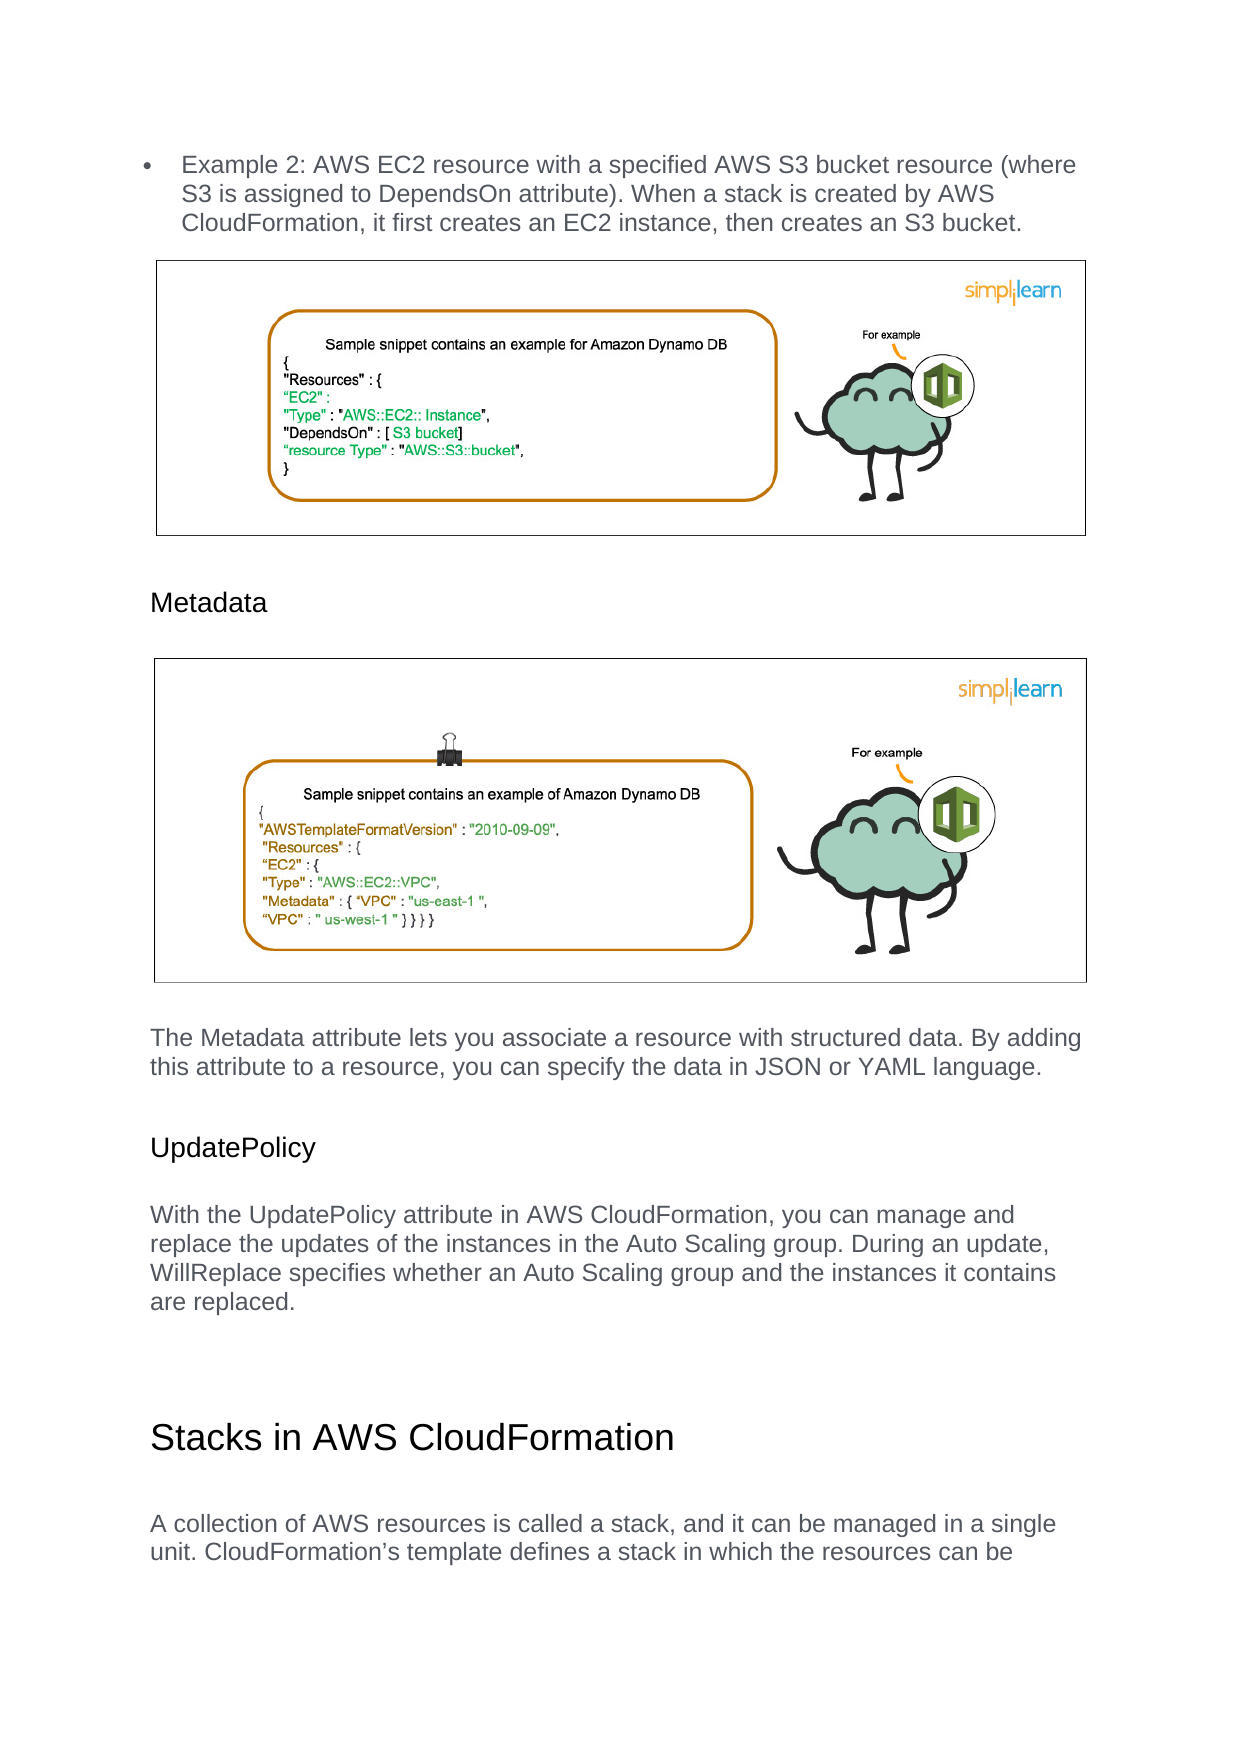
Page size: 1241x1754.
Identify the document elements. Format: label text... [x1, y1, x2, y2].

text UpdatePolicy [150, 1131, 1090, 1163]
picture [150, 656, 1091, 983]
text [150, 1509, 1090, 1566]
text The Metadata attribute lets you associate a resource with structured data. By adding this attribute to a resource, you can specify the data in JSON or YAML language. [150, 1023, 1090, 1081]
picture [150, 258, 1091, 537]
text Metadata [150, 586, 1090, 619]
list Example 2: AWS EC2 resource with a specified AWS S3 bucket resource (where S3 is assigned to DependsOn attribute). When a stack is created by AWS CloudFormation, it first creates an EC2 instance, then creates an S3 bucket. [144, 150, 1090, 236]
text Stacks in AWS CloudFormation [150, 1416, 1090, 1459]
text With the UpdatePolicy attribute in AWS CloudFormation, you can manage and replace the updates of the instances in the Auto Scaling group. During an update, WillReplace specifies whether an Auto Scaling group and the instances it contains are replaced. [150, 1201, 1090, 1316]
